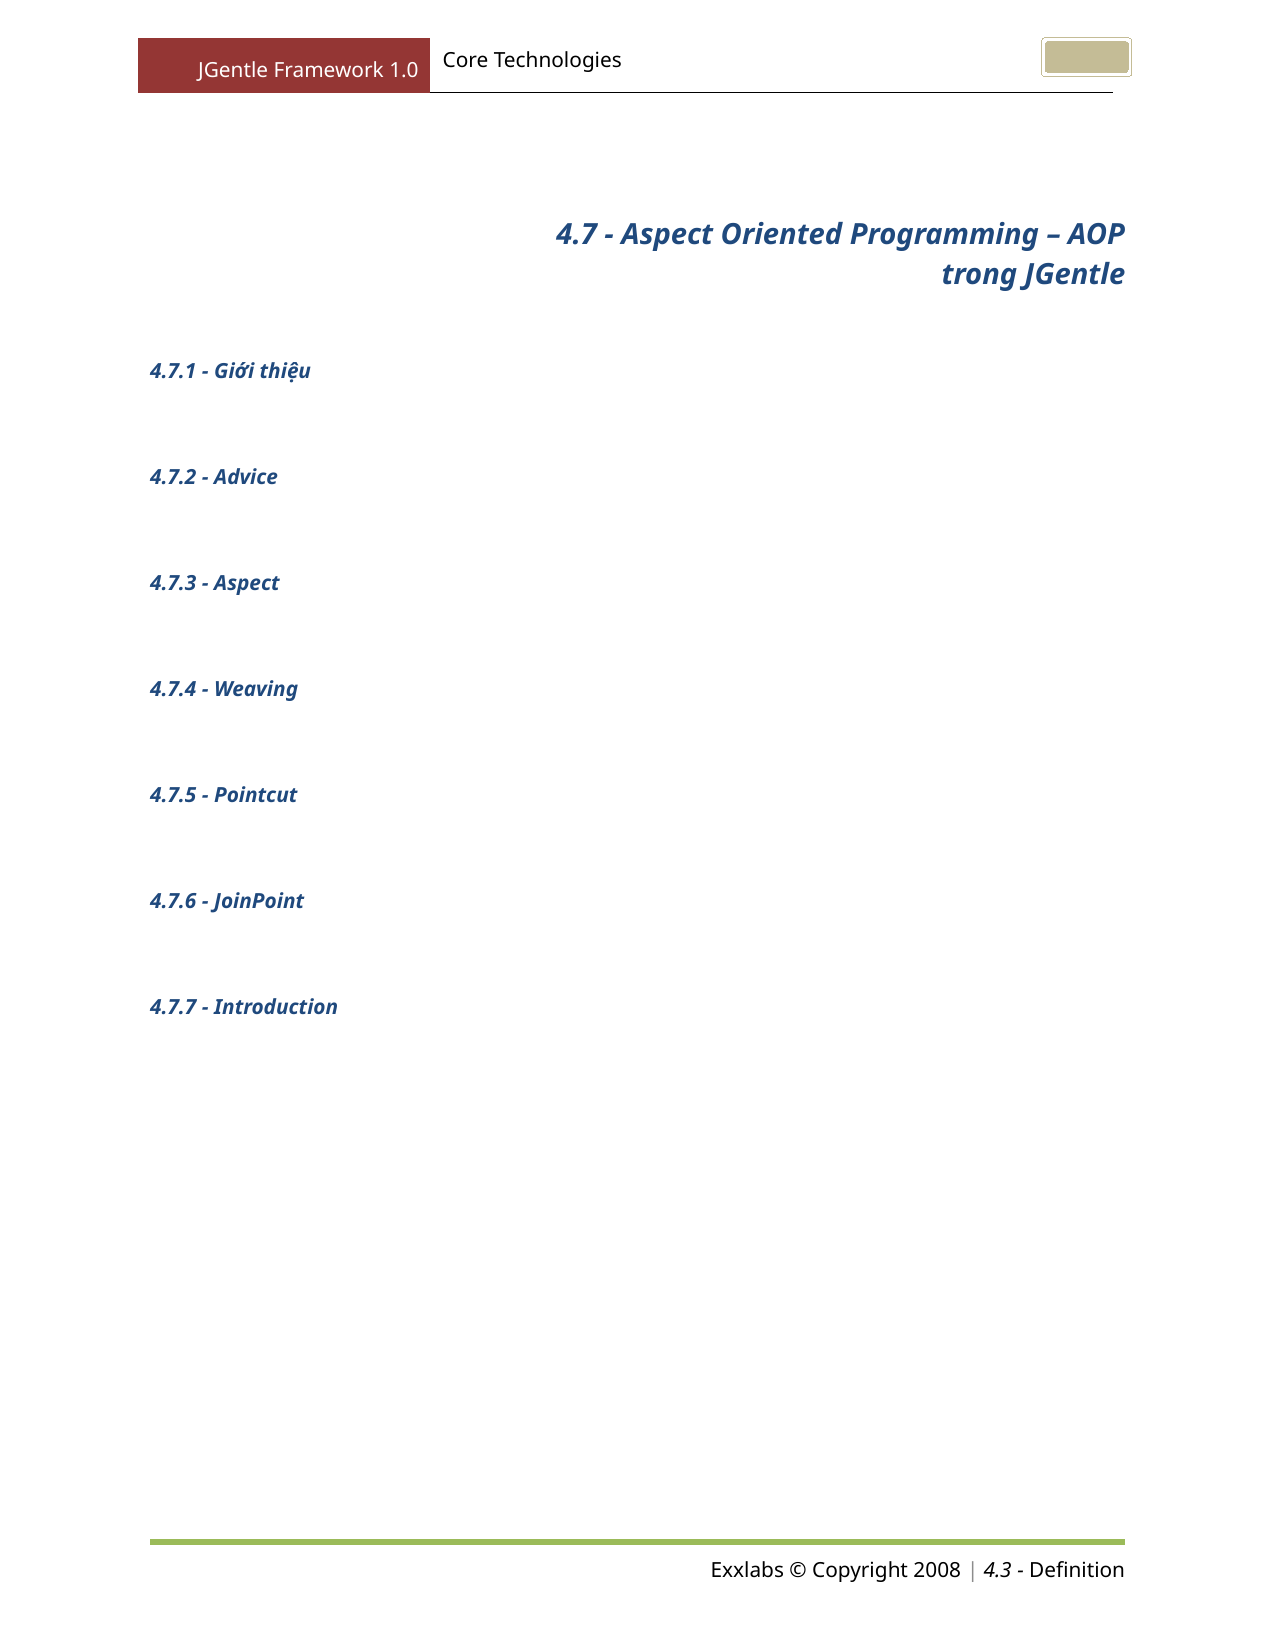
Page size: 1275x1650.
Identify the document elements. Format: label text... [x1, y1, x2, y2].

subtitle Weaving [150, 674, 1125, 703]
subtitle Pointcut [150, 780, 1125, 809]
subtitle Aspect Oriented Programming – AOP trong JGentle [487, 213, 1125, 293]
subtitle Giới thiệu [150, 356, 1125, 385]
subtitle Aspect [150, 568, 1125, 597]
subtitle JoinPoint [150, 886, 1125, 915]
subtitle Advice [150, 462, 1125, 491]
subtitle Introduction [150, 992, 1125, 1021]
